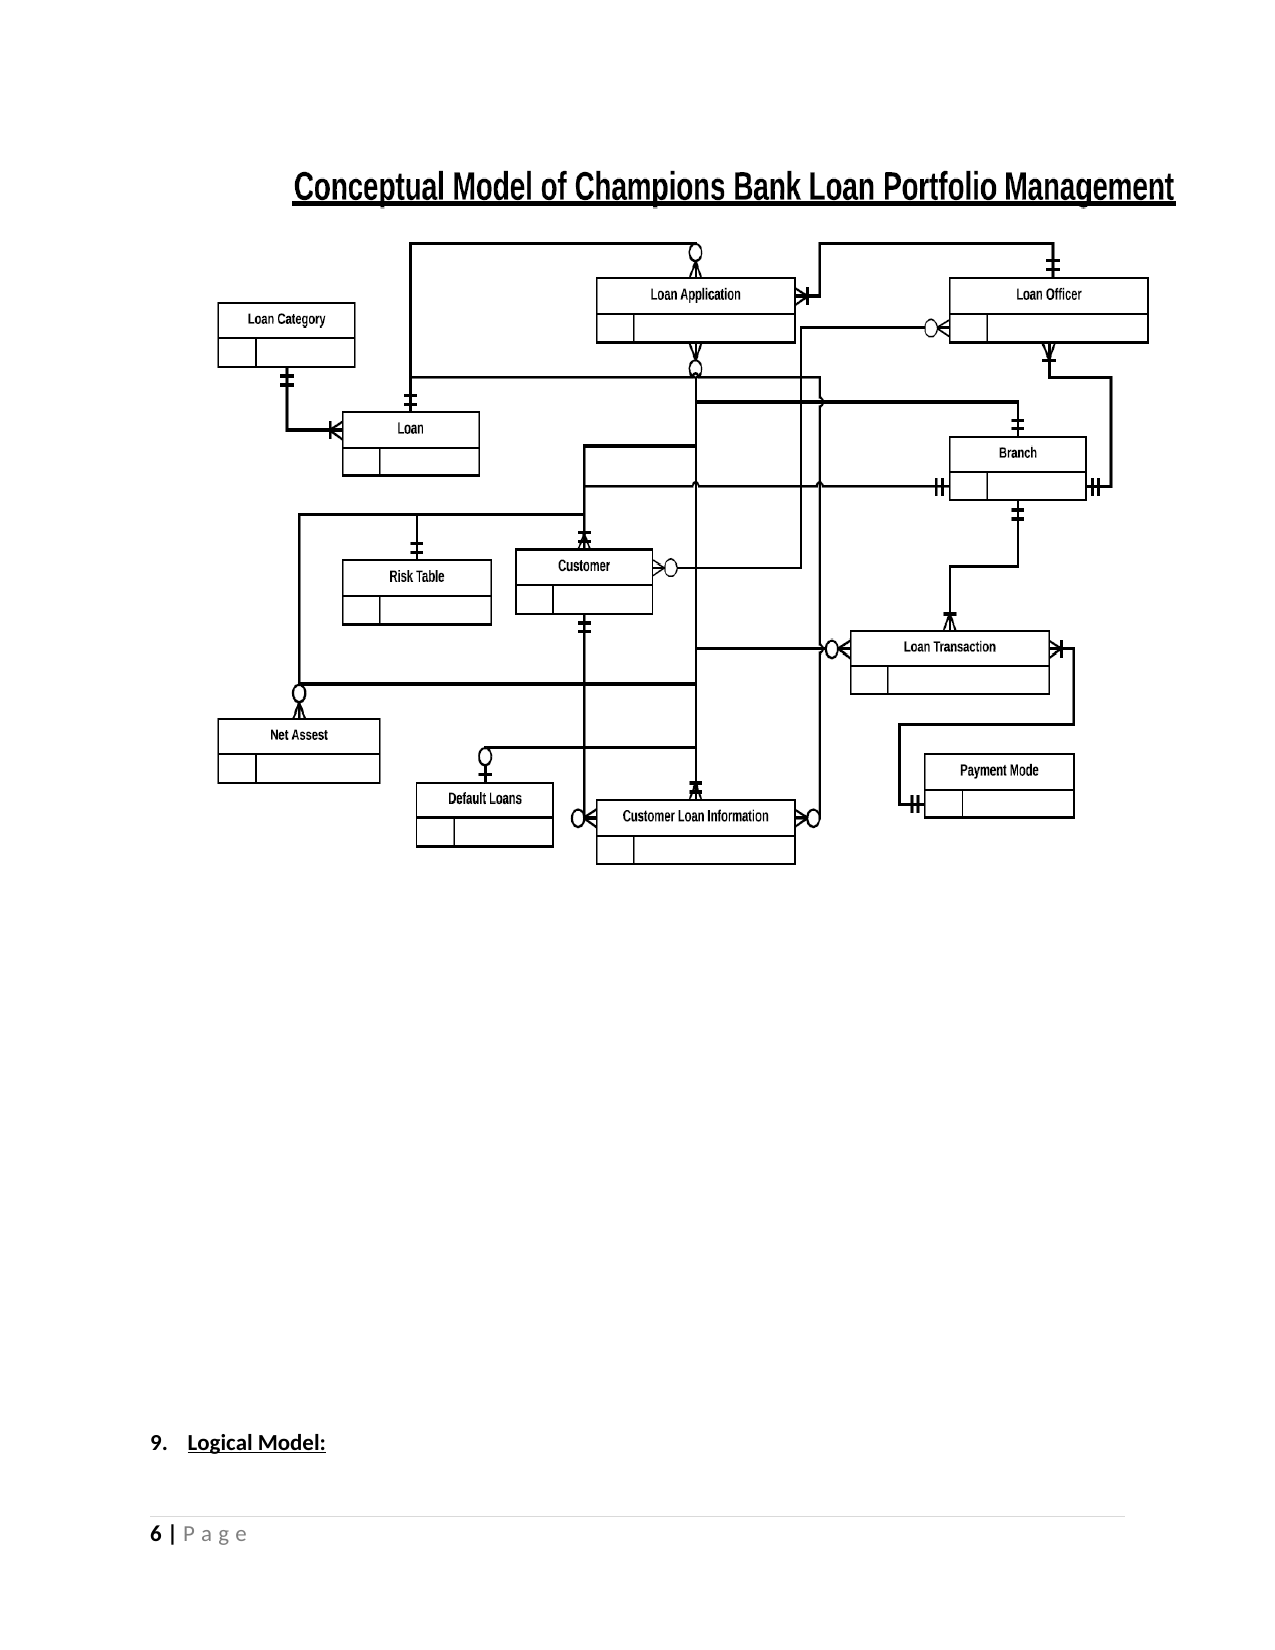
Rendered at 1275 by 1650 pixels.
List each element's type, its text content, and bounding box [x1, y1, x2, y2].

picture [187, 150, 1185, 877]
list Logical Model: [150, 1428, 1125, 1456]
